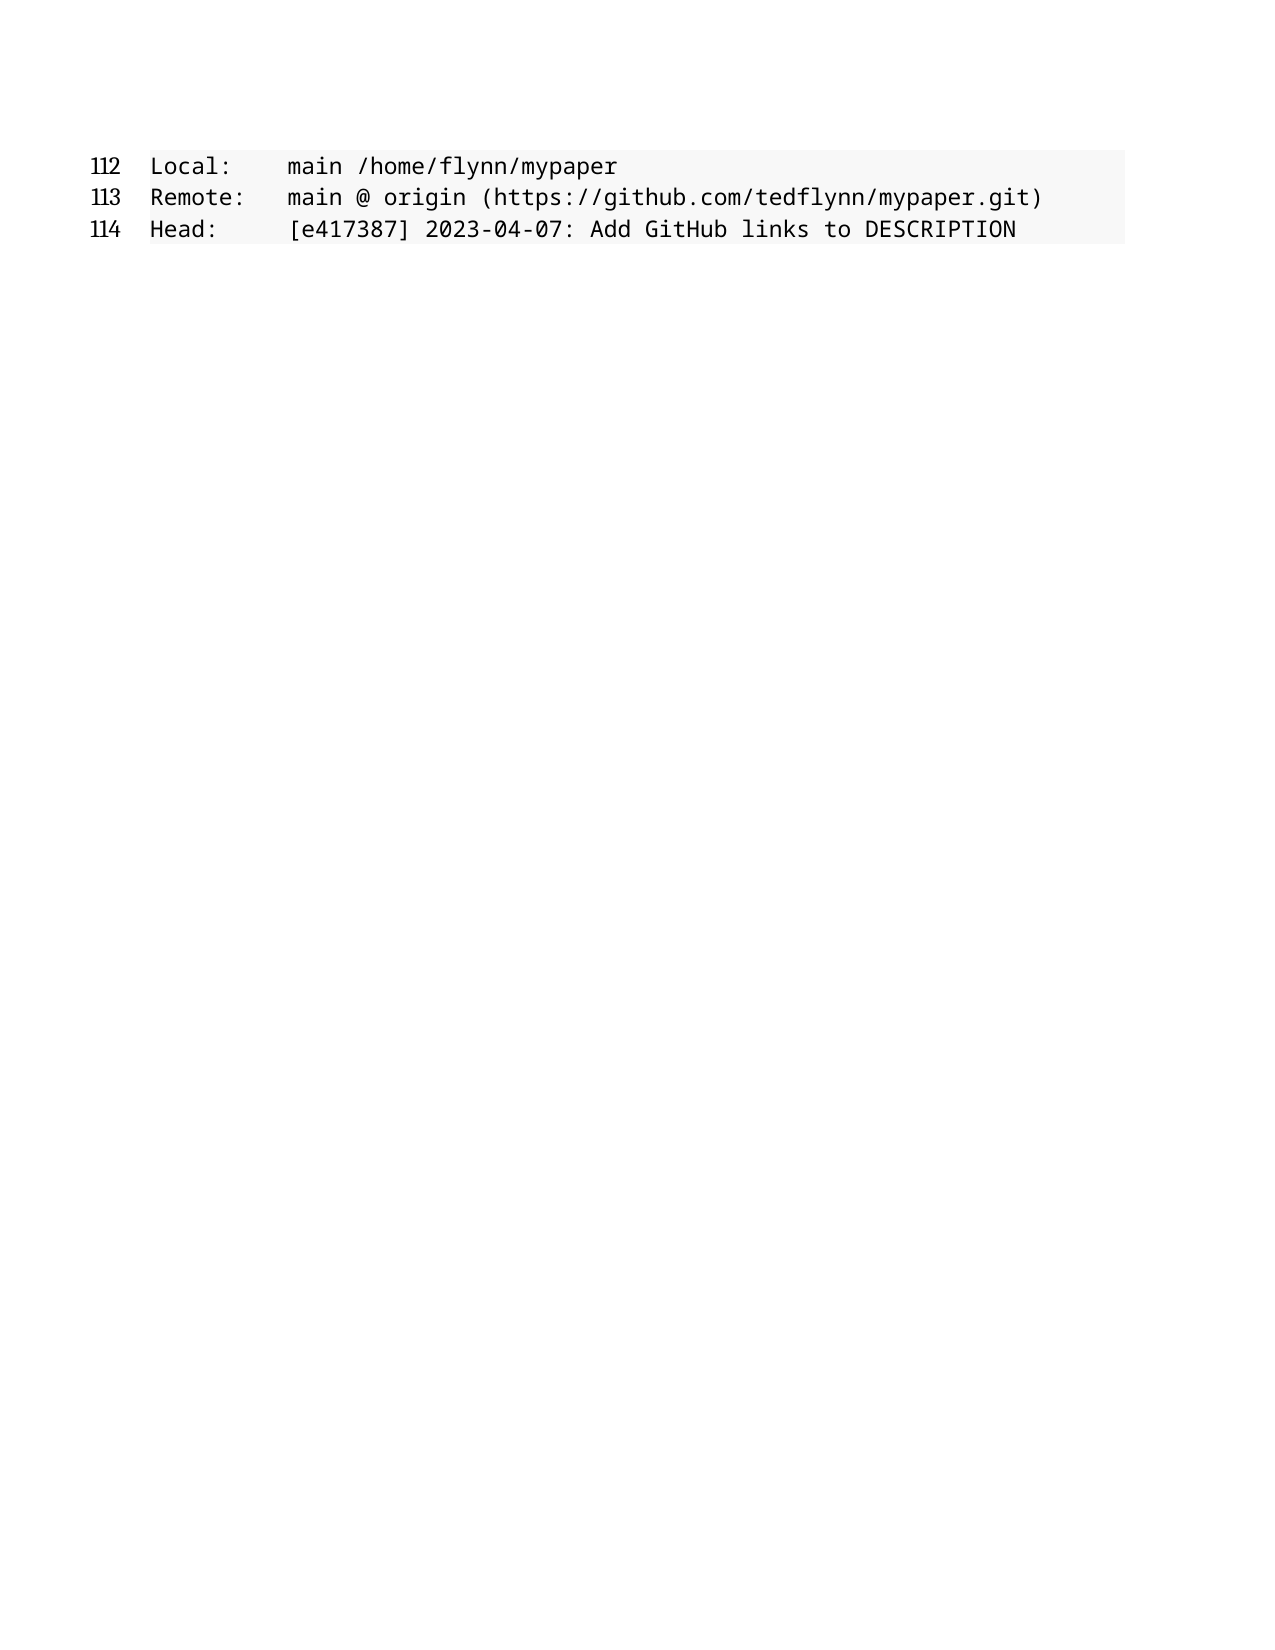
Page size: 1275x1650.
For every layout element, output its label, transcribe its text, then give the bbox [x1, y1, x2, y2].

text Local: main /home/flynn/mypaper Remote: main @ origin (https://github.com/tedflynn/mypaper.git) Head: [e417387] 2023-04-07: Add GitHub links to DESCRIPTION [150, 150, 1125, 244]
